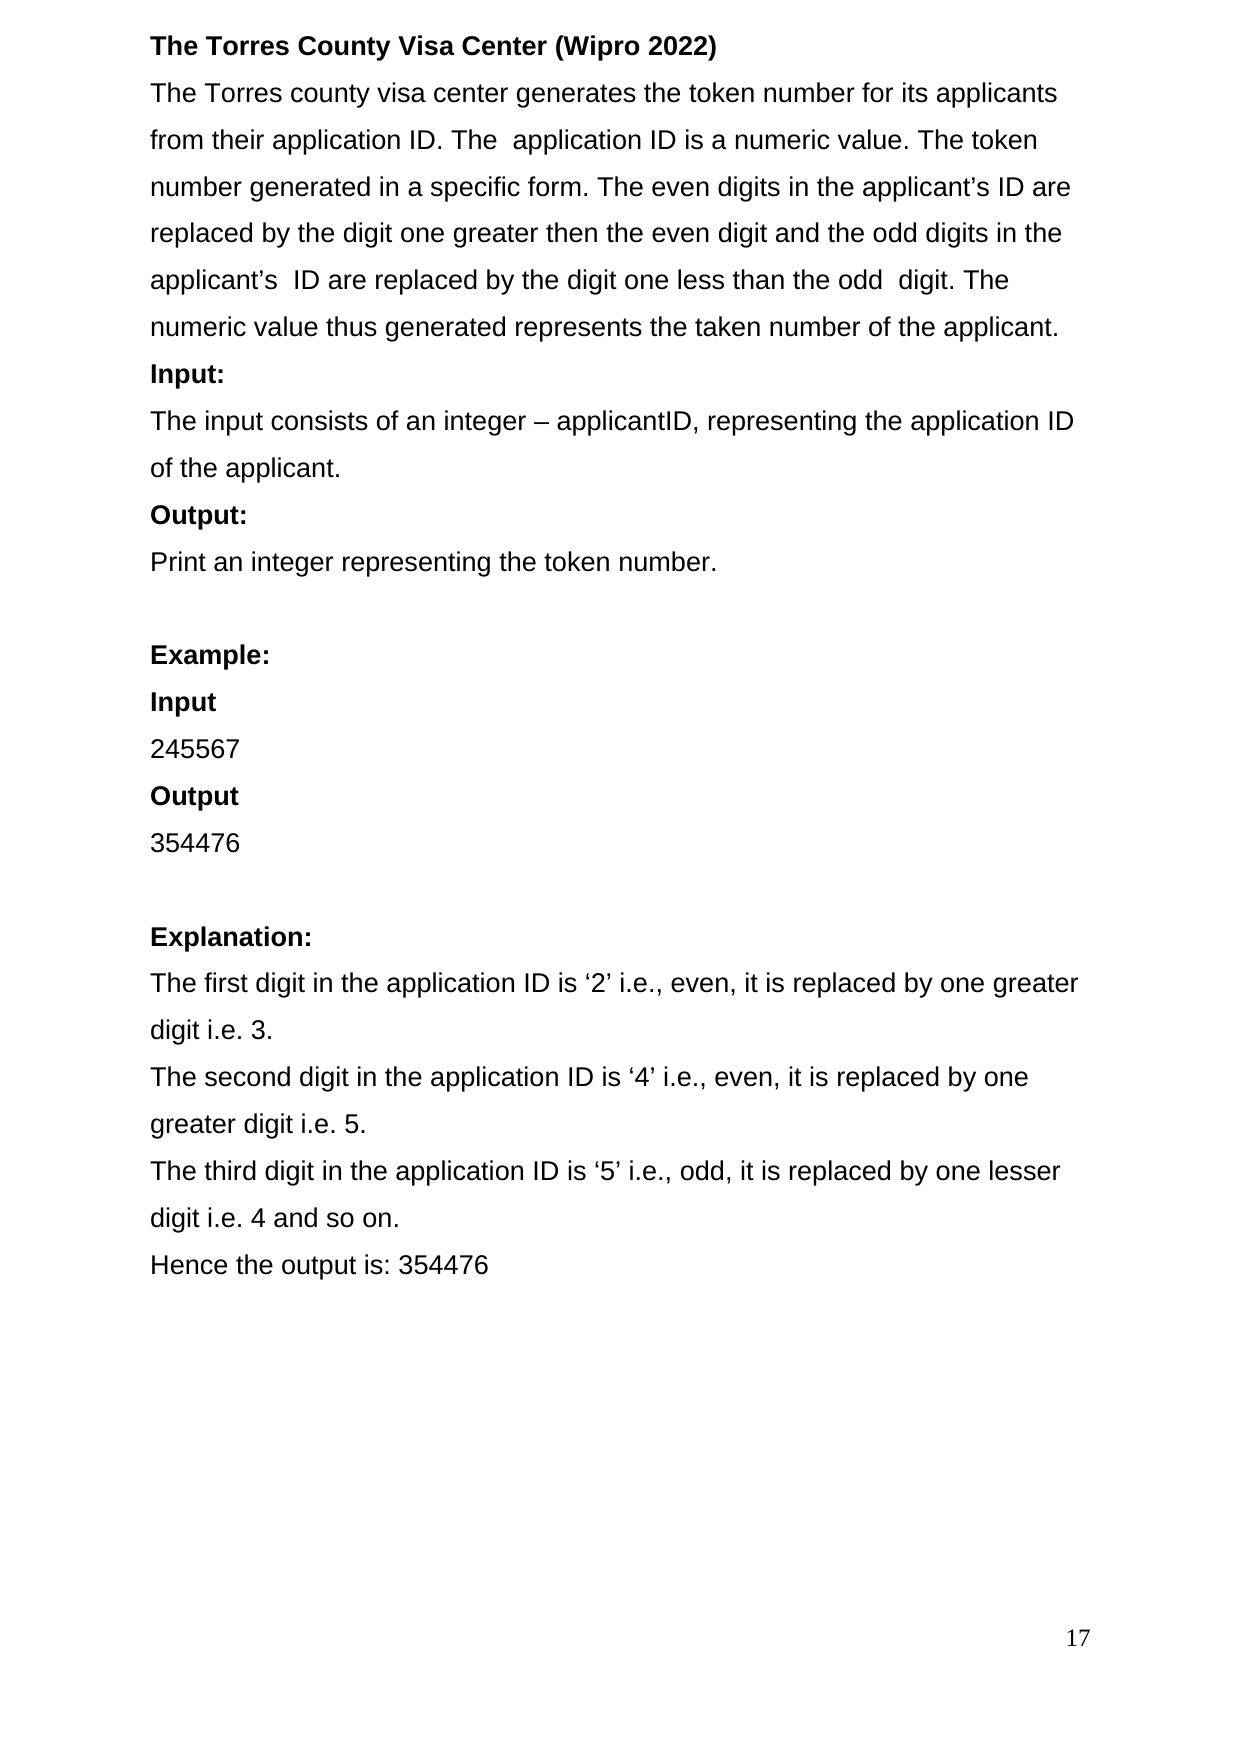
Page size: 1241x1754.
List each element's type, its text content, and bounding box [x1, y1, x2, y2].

text Input: [150, 358, 1090, 389]
text The Torres County Visa Center (Wipro 2022) [150, 30, 1090, 61]
text Output [150, 780, 1090, 811]
text 354476 [150, 827, 1090, 858]
text Hence the output is: 354476 [150, 1249, 1090, 1280]
text Example: [150, 639, 1090, 671]
text The first digit in the application ID is ‘2’ i.e., even, it is replaced by one greater digit i.e. 3. [150, 967, 1090, 1046]
text Print an integer representing the token number. [150, 546, 1090, 577]
text 245567 [150, 733, 1090, 764]
text The third digit in the application ID is ‘5’ i.e., odd, it is replaced by one lesser digit i.e. 4 and so on. [150, 1155, 1090, 1233]
text Input [150, 686, 1090, 717]
text Output: [150, 499, 1090, 530]
text The Torres county visa center generates the token number for its applicants from their application ID. The application ID is a numeric value. The token number generated in a specific form. The even digits in the applicant’s ID are replaced by the digit one greater then the even digit and the odd digits in the applicant’s ID are replaced by the digit one less than the odd digit. The numeric value thus generated represents the taken number of the applicant. [150, 77, 1090, 342]
text The second digit in the application ID is ‘4’ i.e., even, it is replaced by one greater digit i.e. 5. [150, 1061, 1090, 1139]
text The input consists of an integer – applicantID, representing the application ID of the applicant. [150, 405, 1090, 483]
text Explanation: [150, 921, 1090, 952]
